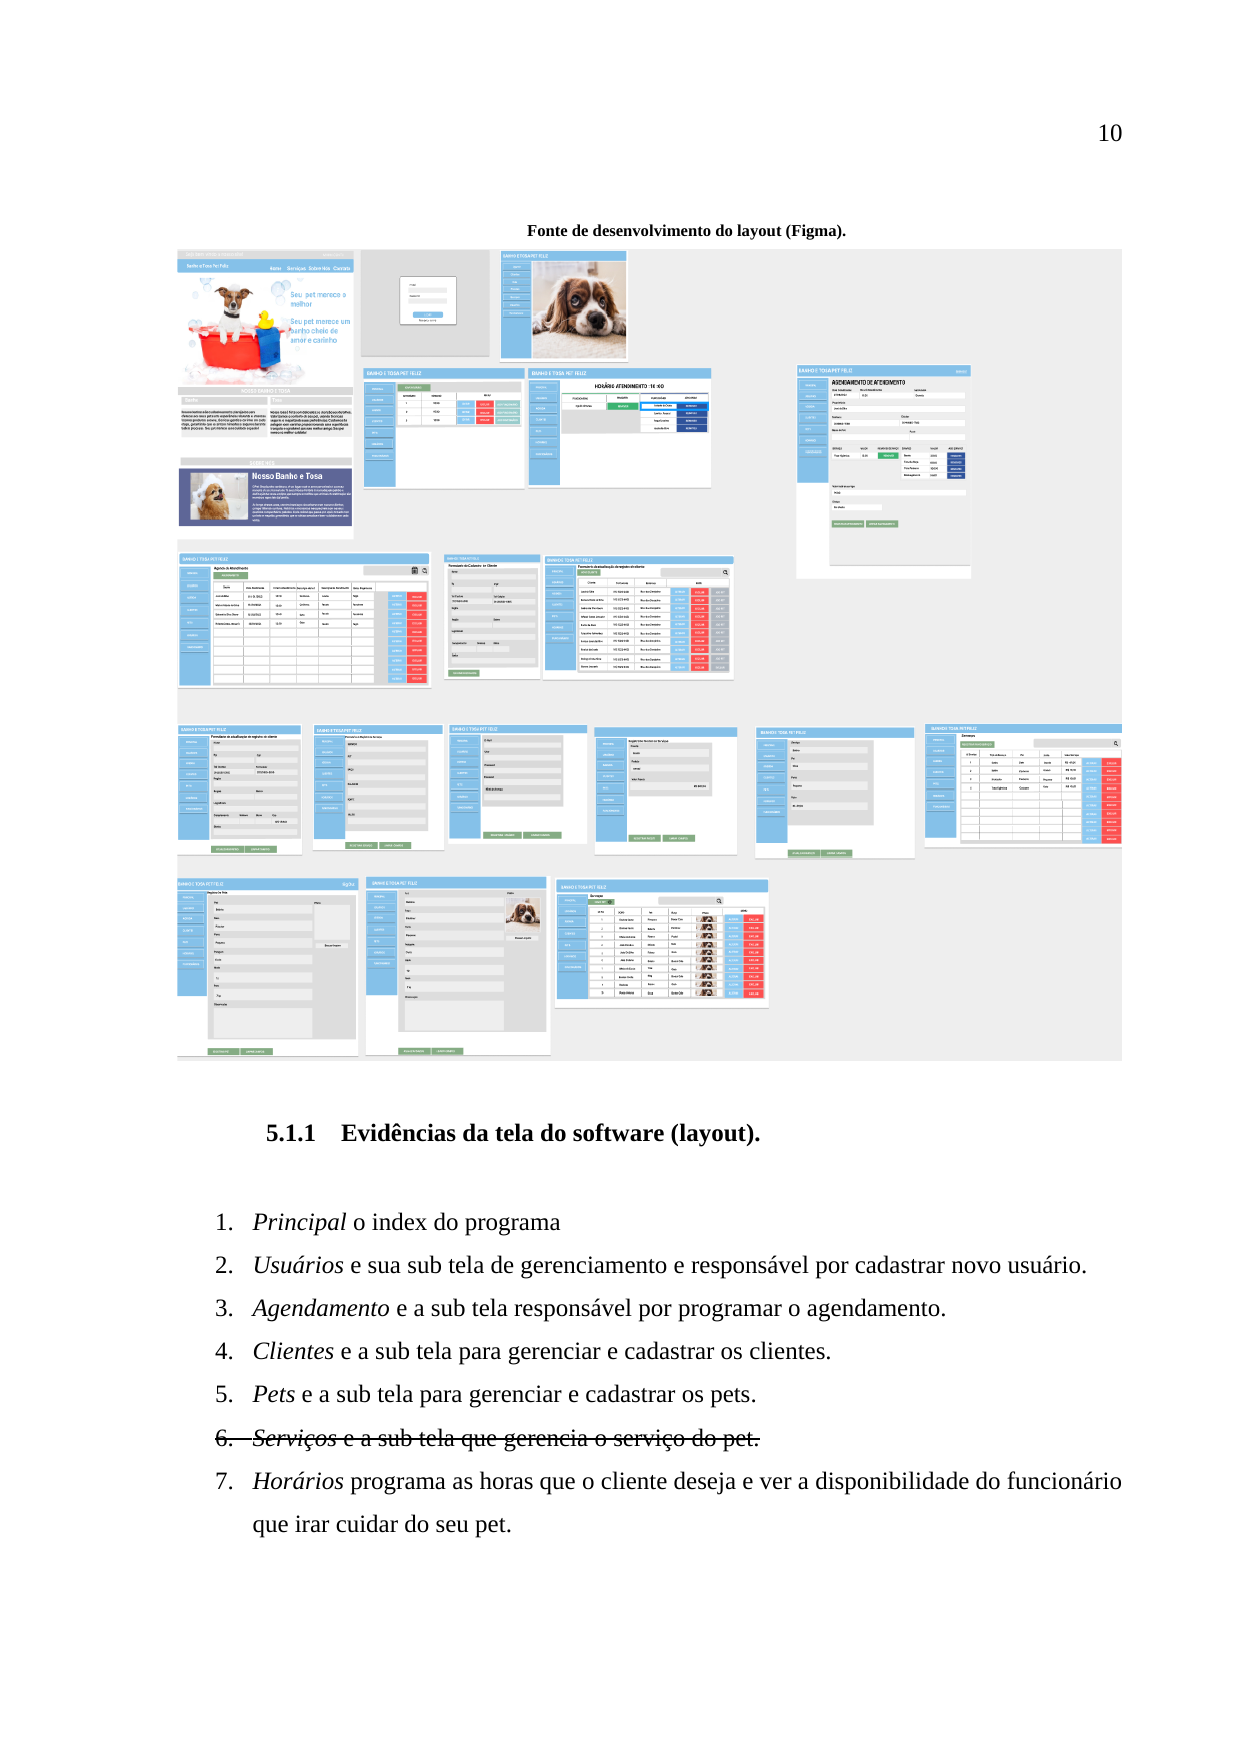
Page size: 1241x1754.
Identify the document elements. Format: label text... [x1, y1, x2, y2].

list Serviços e a sub tela que gerencia o serviço do pet. [215, 1423, 1122, 1451]
picture [177, 249, 1122, 1061]
list Principal o index do programa [215, 1207, 1122, 1236]
list Horários programa as horas que o cliente deseja e ver a disponibilidade do funcionário que irar cuidar do seu pet. [215, 1466, 1122, 1538]
list Pets e a sub tela para gerenciar e cadastrar os pets. [215, 1379, 1122, 1408]
subtitle Evidências da tela do software (layout). [266, 1118, 1122, 1147]
list Usuários e sua sub tela de gerenciamento e responsável por cadastrar novo usuário. [215, 1250, 1122, 1279]
list Agendamento e a sub tela responsável por programar o agendamento. [215, 1293, 1122, 1322]
list Clientes e a sub tela para gerenciar e cadastrar os clientes. [215, 1336, 1122, 1365]
text Fonte de desenvolvimento do layout (Figma). [177, 220, 1122, 239]
